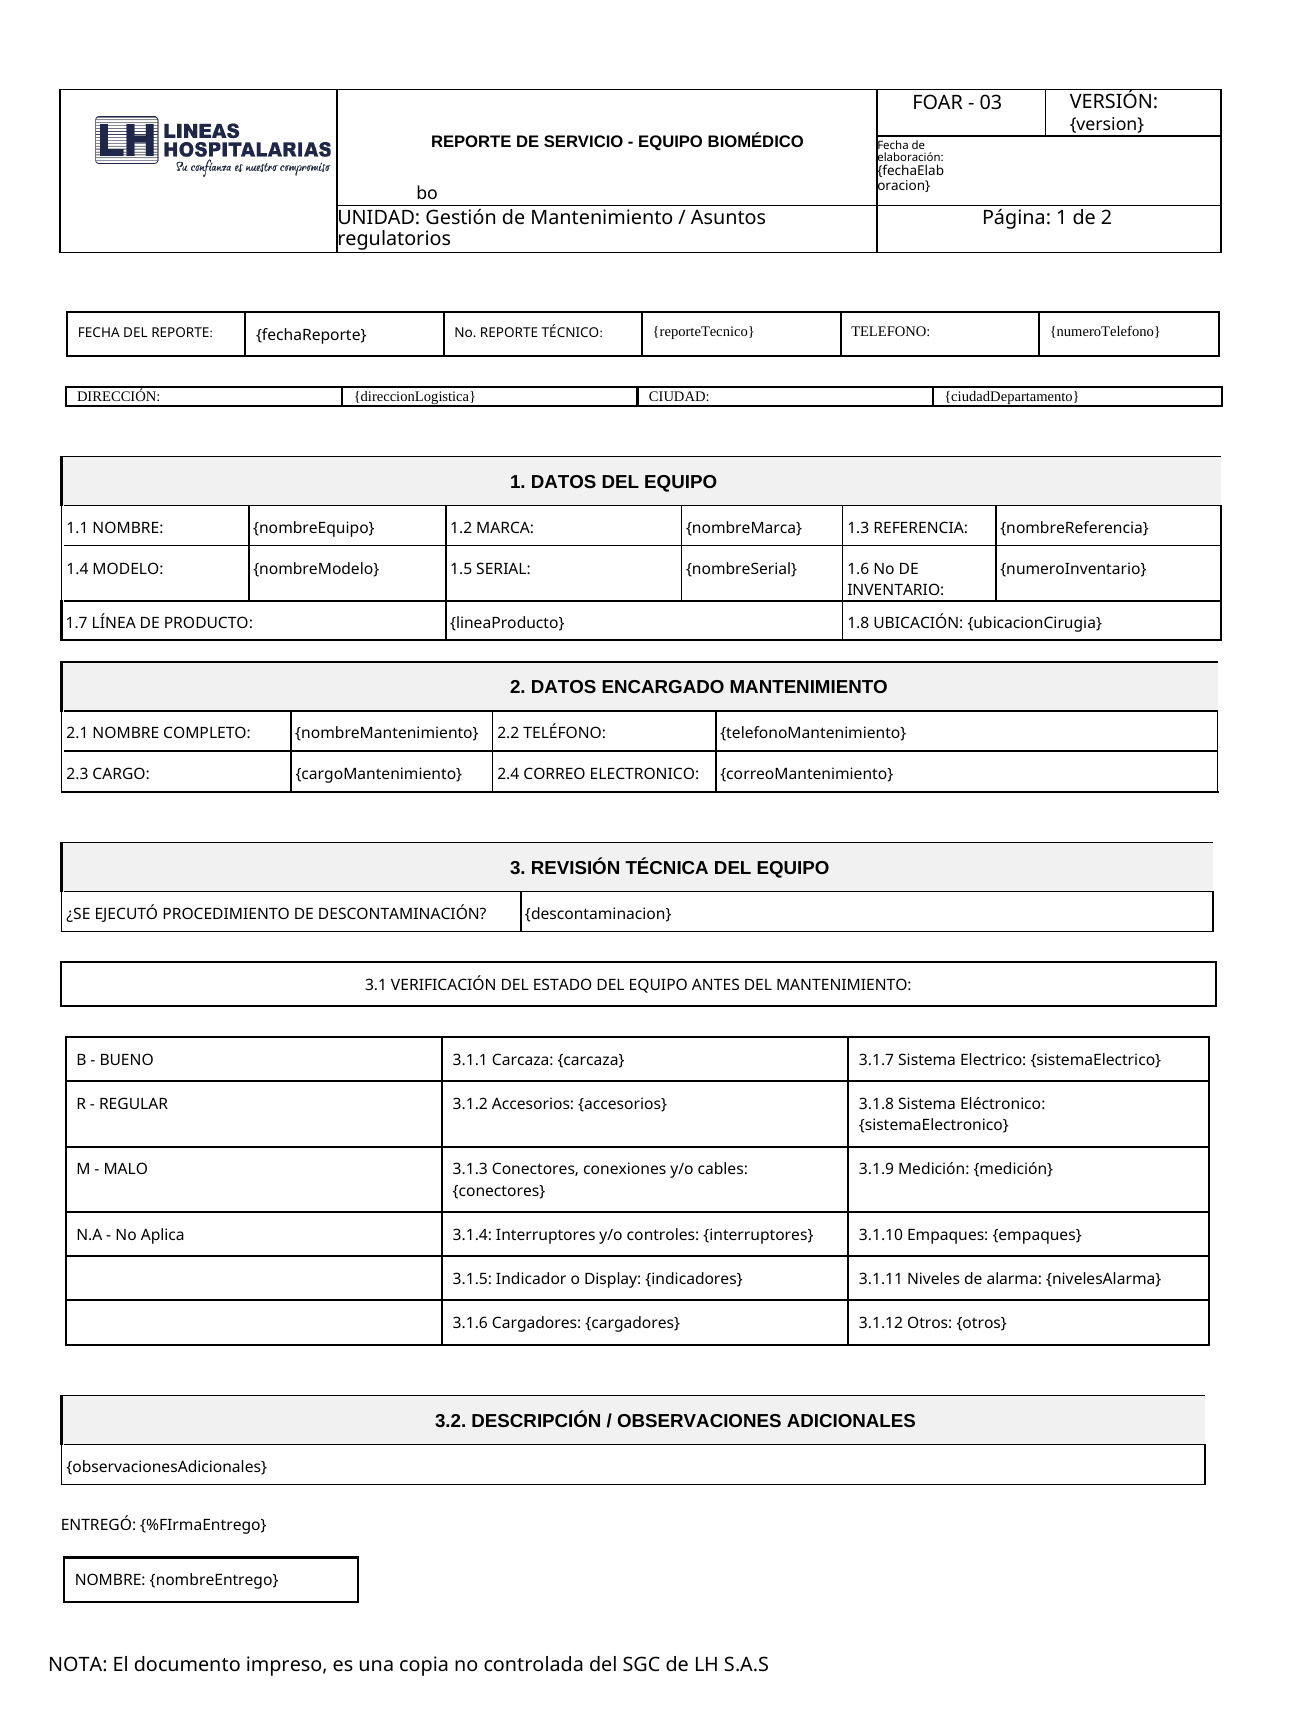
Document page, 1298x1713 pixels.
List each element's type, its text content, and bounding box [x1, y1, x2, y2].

table_cell 1.6 No DE INVENTARIO: [843, 546, 995, 600]
table_cell {nombreModelo} [250, 546, 445, 600]
text ENTREGÓ: {%FIrmaEntrego} [46, 1514, 1233, 1535]
table_header B - BUENO [67, 1038, 441, 1080]
table_header DIRECCIÓN: [67, 388, 341, 405]
table_cell {nombreReferencia} [997, 506, 1220, 545]
table_header 1. DATOS DEL EQUIPO [63, 457, 1221, 505]
table_cell {numeroInventario} [997, 546, 1220, 600]
table_header FOAR - 03 [878, 90, 1045, 135]
table_cell {telefonoMantenimiento} [717, 712, 1217, 750]
table_header CIUDAD: [639, 388, 932, 405]
table_cell 3.1.12 Otros: {otros} [849, 1301, 1208, 1343]
table_header 3.1.1 Carcaza: {carcaza} [443, 1038, 847, 1080]
table_cell 1.5 SERIAL: [447, 546, 681, 600]
table_header 2. DATOS ENCARGADO MANTENIMIENTO [63, 663, 1218, 710]
table_header VERSIÓN: {version} [1046, 90, 1220, 135]
table_cell 1.2 MARCA: [447, 506, 681, 545]
table_header REPORTE DE SERVICIO - EQUIPO BIOMÉDICO bo [338, 90, 876, 204]
table_cell 3.1.5: Indicador o Display: {indicadores} [443, 1257, 847, 1299]
table_cell {nombreSerial} [682, 546, 842, 600]
table_cell 2.2 TELÉFONO: [493, 712, 715, 750]
table_cell 1.8 UBICACIÓN: {ubicacionCirugia} [843, 602, 1220, 639]
table_cell 2.1 NOMBRE COMPLETO: [62, 711, 290, 750]
table_cell 1.3 REFERENCIA: [843, 506, 995, 545]
table_cell 3.1.8 Sistema Eléctronico: {sistemaElectronico} [849, 1082, 1208, 1146]
table_cell {correoMantenimiento} [717, 752, 1217, 791]
table_cell 3.1.4: Interruptores y/o controles: {interruptores} [443, 1213, 847, 1255]
table_header {reporteTecnico} [643, 313, 840, 355]
table_header [61, 90, 336, 251]
picture [95, 116, 331, 177]
table_header NOMBRE: {nombreEntrego} [65, 1559, 357, 1601]
table_cell Fecha de elaboración: {fechaElaboracion} [878, 137, 1220, 204]
table_cell {nombreEquipo} [250, 506, 445, 545]
table_header 3. REVISIÓN TÉCNICA DEL EQUIPO [63, 843, 1213, 891]
table_header 3.1 VERIFICACIÓN DEL ESTADO DEL EQUIPO ANTES DEL MANTENIMIENTO: [62, 963, 1215, 1005]
table_cell {nombreMantenimiento} [292, 712, 492, 750]
table_header {ciudadDepartamento} [934, 388, 1221, 405]
table_header {fechaReporte} [246, 313, 443, 355]
table_cell UNIDAD: Gestión de Mantenimiento / Asuntos regulatorios [338, 206, 876, 251]
table_cell 3.1.2 Accesorios: {accesorios} [443, 1082, 847, 1146]
table_cell Página: 1 de 2 [878, 206, 1220, 251]
table_cell 2.3 CARGO: [62, 750, 290, 791]
table_header {numeroTelefono} [1040, 313, 1218, 355]
table_cell 1.7 LÍNEA DE PRODUCTO: [63, 601, 445, 639]
table_cell 1.1 NOMBRE: [62, 506, 248, 545]
table_header FECHA DEL REPORTE: [68, 313, 244, 355]
table_cell 2.4 CORREO ELECTRONICO: [493, 752, 715, 791]
table_cell N.A - No Aplica [67, 1213, 441, 1255]
table_cell {descontaminacion} [522, 892, 1212, 931]
table_cell ¿SE EJECUTÓ PROCEDIMIENTO DE DESCONTAMINACIÓN? [62, 892, 520, 931]
table_cell [67, 1301, 441, 1343]
table_header TELEFONO: [842, 313, 1038, 355]
table_cell 1.4 MODELO: [62, 545, 248, 600]
table_cell {observacionesAdicionales} [62, 1445, 1204, 1484]
table_cell 3.1.3 Conectores, conexiones y/o cables: {conectores} [443, 1148, 847, 1211]
table_cell 3.1.9 Medición: {medición} [849, 1148, 1208, 1211]
table_header 3.2. DESCRIPCIÓN / OBSERVACIONES ADICIONALES [63, 1396, 1205, 1444]
table_cell 3.1.6 Cargadores: {cargadores} [443, 1301, 847, 1343]
table_header No. REPORTE TÉCNICO: [445, 313, 641, 355]
table_cell 3.1.10 Empaques: {empaques} [849, 1213, 1208, 1255]
table_cell {cargoMantenimiento} [292, 752, 492, 791]
table_cell {nombreMarca} [682, 506, 842, 545]
table_header 3.1.7 Sistema Electrico: {sistemaElectrico} [849, 1038, 1208, 1080]
table_cell [67, 1257, 441, 1299]
table_cell M - MALO [67, 1148, 441, 1211]
table_cell {lineaProducto} [447, 602, 842, 639]
table_cell R - REGULAR [67, 1082, 441, 1146]
table_cell 3.1.11 Niveles de alarma: {nivelesAlarma} [849, 1257, 1208, 1299]
table_header {direccionLogistica} [343, 388, 636, 405]
